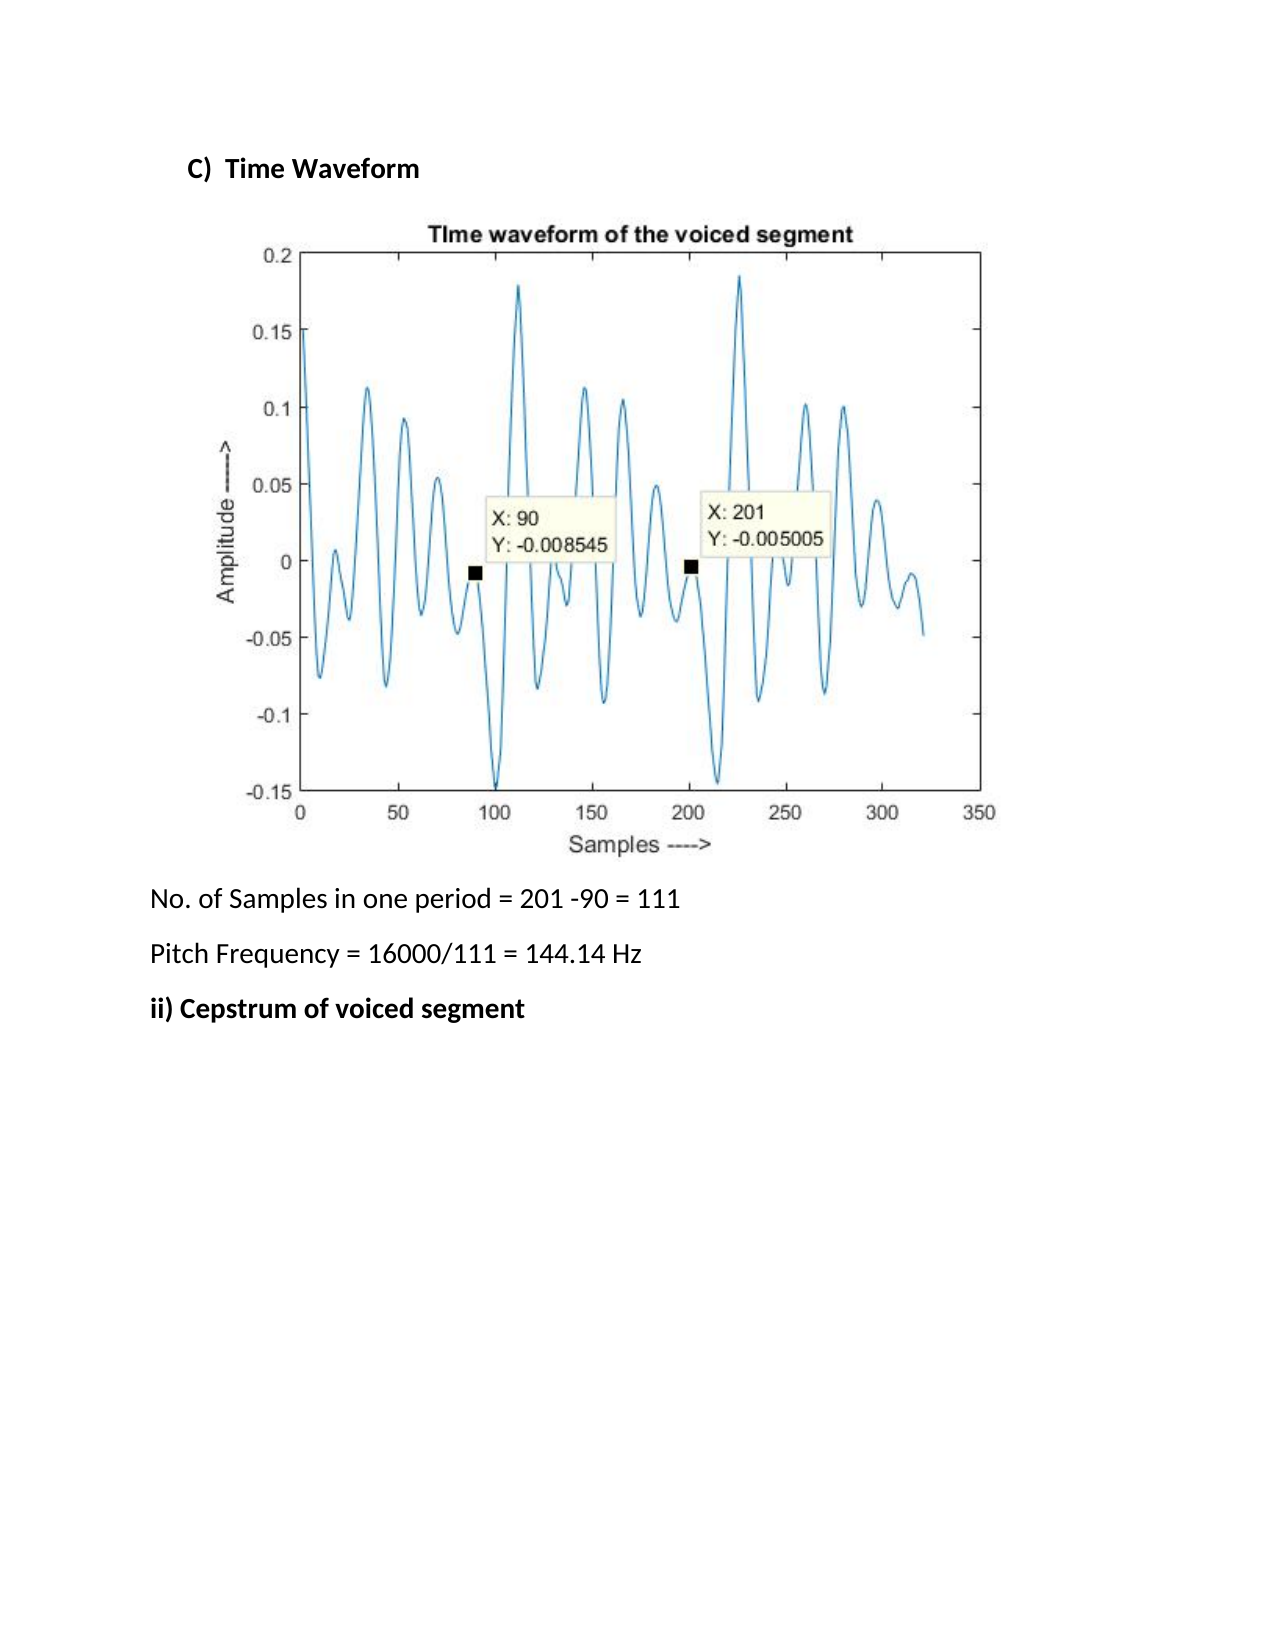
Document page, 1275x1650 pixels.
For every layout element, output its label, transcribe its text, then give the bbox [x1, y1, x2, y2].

text ii) Cepstrum of voiced segment [150, 990, 1125, 1026]
text No. of Samples in one period = 201 -90 = 111 [150, 880, 1125, 916]
picture [187, 205, 1063, 862]
text Pitch Frequency = 16000/111 = 144.14 Hz [150, 935, 1125, 971]
list Time Waveform [187, 150, 1125, 186]
